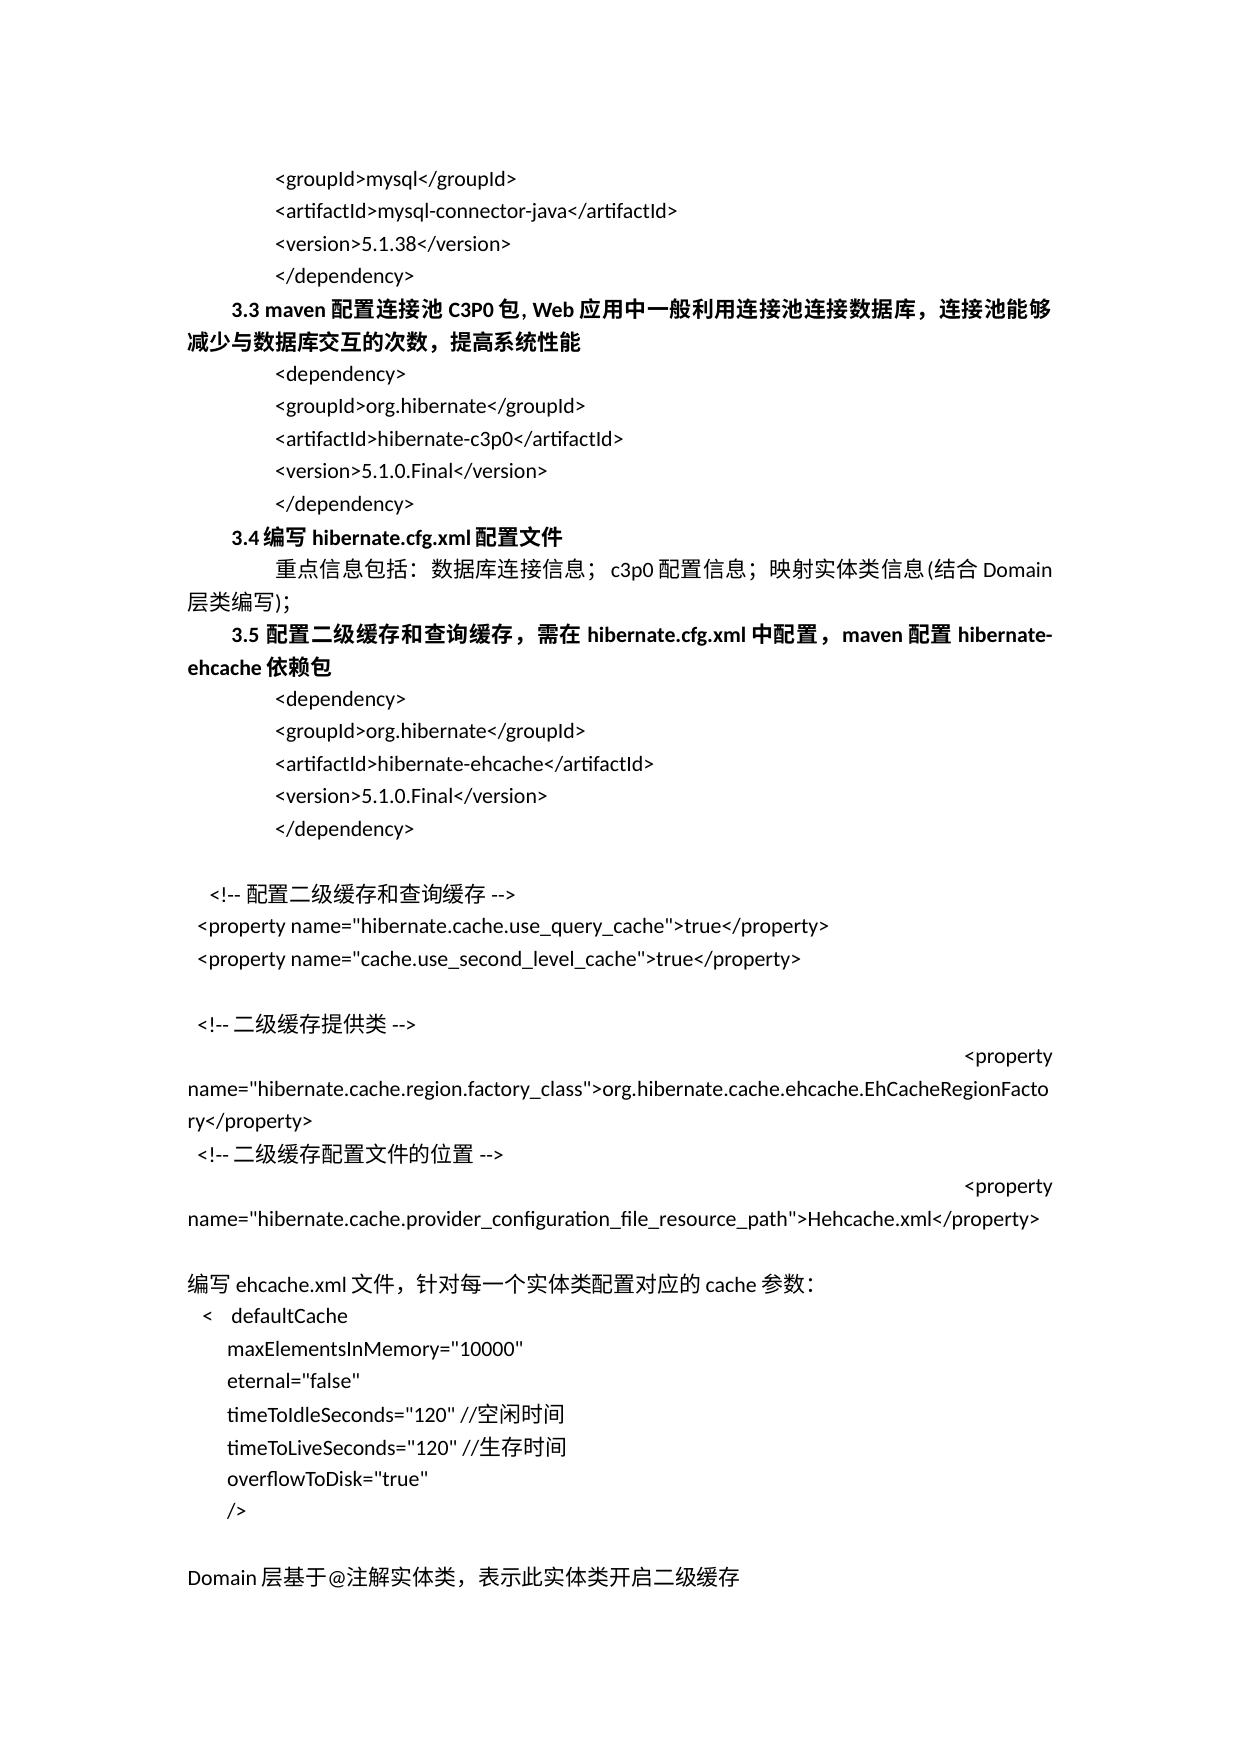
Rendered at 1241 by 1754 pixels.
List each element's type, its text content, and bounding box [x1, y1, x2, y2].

text <version>5.1.38</version> [187, 227, 1053, 259]
text timeToIdleSeconds="120" //空闲时间 [187, 1397, 1053, 1429]
text 编写ehcache.xml文件，针对每一个实体类配置对应的cache参数： [187, 1267, 1053, 1299]
text <artifactId>hibernate-ehcache</artifactId> [187, 747, 1053, 779]
text <dependency> [231, 682, 1053, 714]
text <dependency> [187, 357, 1053, 389]
text <!-- 二级缓存配置文件的位置 --> [187, 1137, 1053, 1169]
text <!-- 二级缓存提供类 --> [187, 1007, 1053, 1039]
text <version>5.1.0.Final</version> [187, 454, 1053, 487]
text <property name="hibernate.cache.use_query_cache">true</property> [187, 909, 1053, 942]
text <groupId>mysql</groupId> [187, 162, 1053, 194]
text 重点信息包括：数据库连接信息；c3p0配置信息；映射实体类信息(结合Domain层类编写)； [187, 552, 1053, 617]
text <property name="hibernate.cache.region.factory_class">org.hibernate.cache.ehcache.EhCacheRegionFactory</property> [187, 1039, 1053, 1137]
text eternal="false" [187, 1364, 1053, 1397]
text timeToLiveSeconds="120" //生存时间 [187, 1429, 1053, 1462]
text </dependency> [231, 812, 1053, 844]
text <property name="cache.use_second_level_cache">true</property> [187, 942, 1053, 974]
text maxElementsInMemory="10000" [187, 1332, 1053, 1364]
text overflowToDisk="true" [187, 1462, 1053, 1494]
text <groupId>org.hibernate</groupId> [187, 389, 1053, 422]
text <artifactId>mysql-connector-java</artifactId> [187, 194, 1053, 227]
text </dependency> [231, 487, 1053, 519]
text 3.3 maven配置连接池C3P0包, Web应用中一般利用连接池连接数据库，连接池能够减少与数据库交互的次数，提高系统性能 [187, 292, 1053, 357]
text < defaultCache [187, 1299, 1053, 1332]
text <version>5.1.0.Final</version> [187, 779, 1053, 812]
text 3.4编写hibernate.cfg.xml配置文件 [187, 519, 1053, 552]
text Domain层基于@注解实体类，表示此实体类开启二级缓存 [187, 1559, 1053, 1592]
text <!-- 配置二级缓存和查询缓存 --> [187, 877, 1053, 909]
text <groupId>org.hibernate</groupId> [187, 714, 1053, 747]
text </dependency> [231, 259, 1053, 292]
text 3.5 配置二级缓存和查询缓存，需在hibernate.cfg.xml中配置，maven配置hibernate-ehcache依赖包 [187, 617, 1053, 682]
text <artifactId>hibernate-c3p0</artifactId> [187, 422, 1053, 454]
text <property name="hibernate.cache.provider_configuration_file_resource_path">Hehcache.xml</property> [187, 1169, 1053, 1234]
text /> [187, 1494, 1053, 1527]
